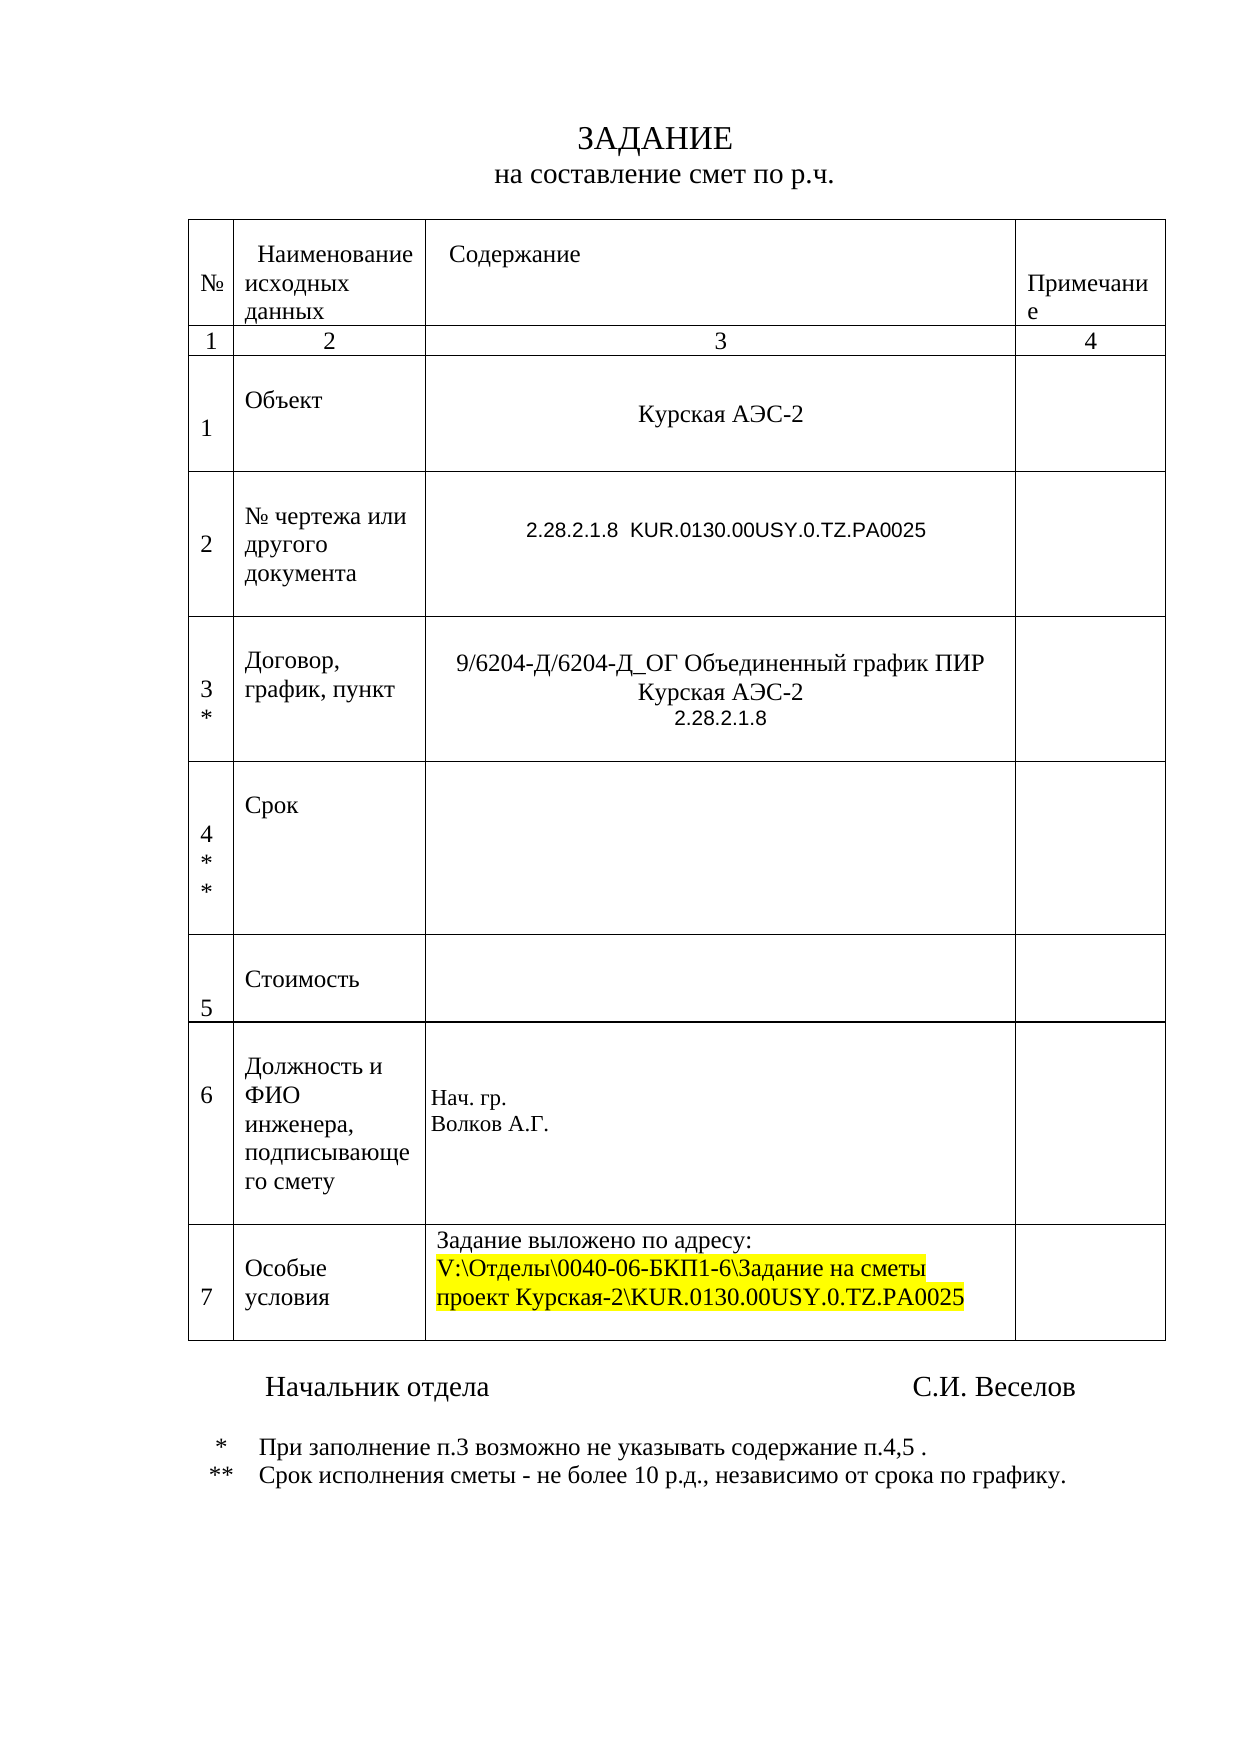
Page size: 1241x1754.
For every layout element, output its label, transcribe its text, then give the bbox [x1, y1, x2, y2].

table_header Примечание [1016, 220, 1165, 325]
table_header № [189, 220, 233, 325]
table_cell Объект [234, 356, 425, 471]
table_cell [1016, 356, 1165, 471]
table_cell 4** [189, 762, 233, 934]
table_cell Задание выложено по адресу: V:\Отделы\0040-06-БКП1-6\Задание на сметы проект Курская-2\KUR.0130.00USY.0.TZ.PA0025 [426, 1225, 1015, 1340]
table_cell 5 [189, 935, 233, 1021]
table_header Содержание [426, 220, 1015, 325]
table_cell Срок [234, 762, 425, 934]
table_cell Нач. гр. Волков А.Г. [426, 1023, 1015, 1224]
table_cell 2 [189, 472, 233, 616]
text * При заполнение п.3 возможно не указывать содержание п.4,5 . [177, 1432, 1152, 1461]
table_cell Курская АЭС-2 [426, 356, 1015, 471]
table_cell 6 [189, 1023, 233, 1224]
table_cell [1016, 1023, 1165, 1224]
subtitle ЗАДАНИЕ [158, 118, 1152, 156]
table_cell [1016, 935, 1165, 1021]
table_cell [1016, 1225, 1165, 1340]
table_cell Стоимость [234, 935, 425, 1021]
table_cell 1 [189, 356, 233, 471]
table_cell 4 [1016, 326, 1165, 355]
table_cell [1016, 617, 1165, 761]
table_cell Особые условия [234, 1225, 425, 1340]
table_cell № чертежа или другого документа [234, 472, 425, 616]
text Начальник отдела С.И. Веселов [177, 1369, 1152, 1403]
table_cell Должность и ФИО инженера, подписывающего смету [234, 1023, 425, 1224]
table_cell [1016, 762, 1165, 934]
table_cell Договор, график, пункт [234, 617, 425, 761]
table_cell [1016, 472, 1165, 616]
table_cell [426, 762, 1015, 934]
table_cell [426, 935, 1015, 1021]
table_cell 3 [426, 326, 1015, 355]
text ** Срок исполнения сметы - не более 10 р.д., независимо от срока по графику. [177, 1461, 1152, 1489]
table_cell 1 [189, 326, 233, 355]
table_cell 3* [189, 617, 233, 761]
text на составление смет по р.ч. [177, 156, 1152, 190]
table_cell 2.28.2.1.8 KUR.0130.00USY.0.TZ.PA0025 [426, 472, 1015, 616]
table_cell 7 [189, 1225, 233, 1340]
table_cell 2 [234, 326, 425, 355]
table_header Наименование исходных данных [234, 220, 425, 325]
table_cell 9/6204-Д/6204-Д_ОГ Объединенный график ПИР Курская АЭС-2 2.28.2.1.8 [426, 617, 1015, 761]
